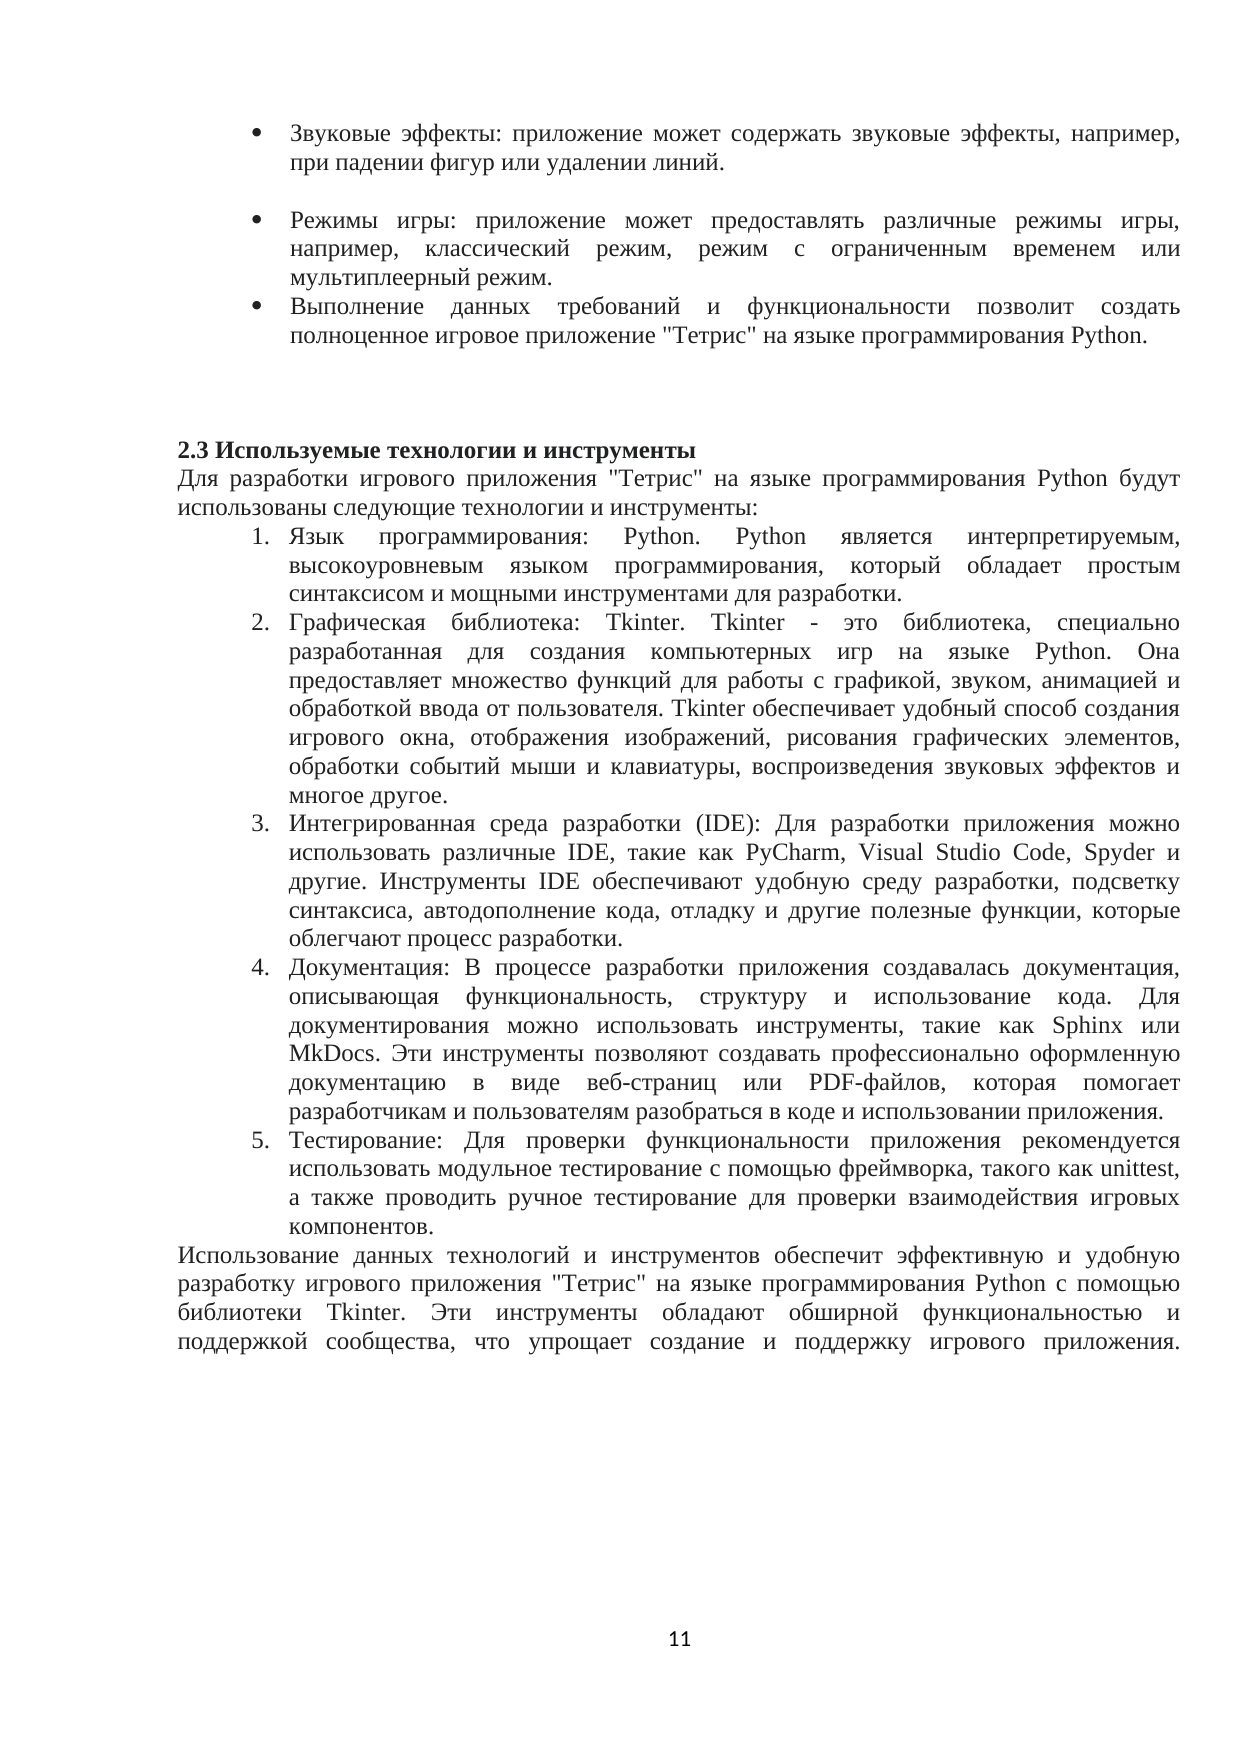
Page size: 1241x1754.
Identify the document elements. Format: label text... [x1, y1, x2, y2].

list Интегрированная среда разработки (IDE): Для разработки приложения можно использовать различные IDE, такие как PyCharm, Visual Studio Code, Spyder и другие. Инструменты IDE обеспечивают удобную среду разработки, подсветку синтаксиса, автодополнение кода, отладку и другие полезные функции, которые облегчают процесс разработки. [251, 808, 1181, 952]
list Режимы игры: приложение может предоставлять различные режимы игры, например, классический режим, режим с ограниченным временем или мультиплеерный режим. [252, 205, 1181, 291]
list Выполнение данных требований и функциональности позволит создать полноценное игровое приложение "Тетрис" на языке программирования Python. [252, 291, 1181, 348]
list Графическая библиотека: Tkinter. Tkinter - это библиотека, специально разработанная для создания компьютерных игр на языке Python. Она предоставляет множество функций для работы с графикой, звуком, анимацией и обработкой ввода от пользователя. Tkinter обеспечивает удобный способ создания игрового окна, отображения изображений, рисования графических элементов, обработки событий мыши и клавиатуры, воспроизведения звуковых эффектов и многое другое. [251, 607, 1181, 808]
list Язык программирования: Python. Python является интерпретируемым, высокоуровневым языком программирования, который обладает простым синтаксисом и мощными инструментами для разработки. [251, 521, 1181, 607]
list Звуковые эффекты: приложение может содержать звуковые эффекты, например, при падении фигур или удалении линий. [252, 118, 1181, 176]
text Для разработки игрового приложения "Тетрис" на языке программирования Python будут использованы следующие технологии и инструменты: [177, 463, 1181, 521]
text Использование данных технологий и инструментов обеспечит эффективную и удобную разработку игрового приложения "Тетрис" на языке программирования Python с помощью библиотеки Tkinter. Эти инструменты обладают обширной функциональностью и поддержкой сообщества, что упрощает создание и поддержку игрового приложения. [177, 1240, 1181, 1383]
text 2.3 Используемые технологии и инструменты [177, 435, 1181, 463]
list Документация: В процессе разработки приложения создавалась документация, описывающая функциональность, структуру и использование кода. Для документирования можно использовать инструменты, такие как Sphinx или MkDocs. Эти инструменты позволяют создавать профессионально оформленную документацию в виде веб-страниц или PDF-файлов, которая помогает разработчикам и пользователям разобраться в коде и использовании приложения. [251, 952, 1181, 1125]
list Тестирование: Для проверки функциональности приложения рекомендуется использовать модульное тестирование с помощью фреймворка, такого как unittest, а также проводить ручное тестирование для проверки взаимодействия игровых компонентов. [251, 1125, 1181, 1240]
